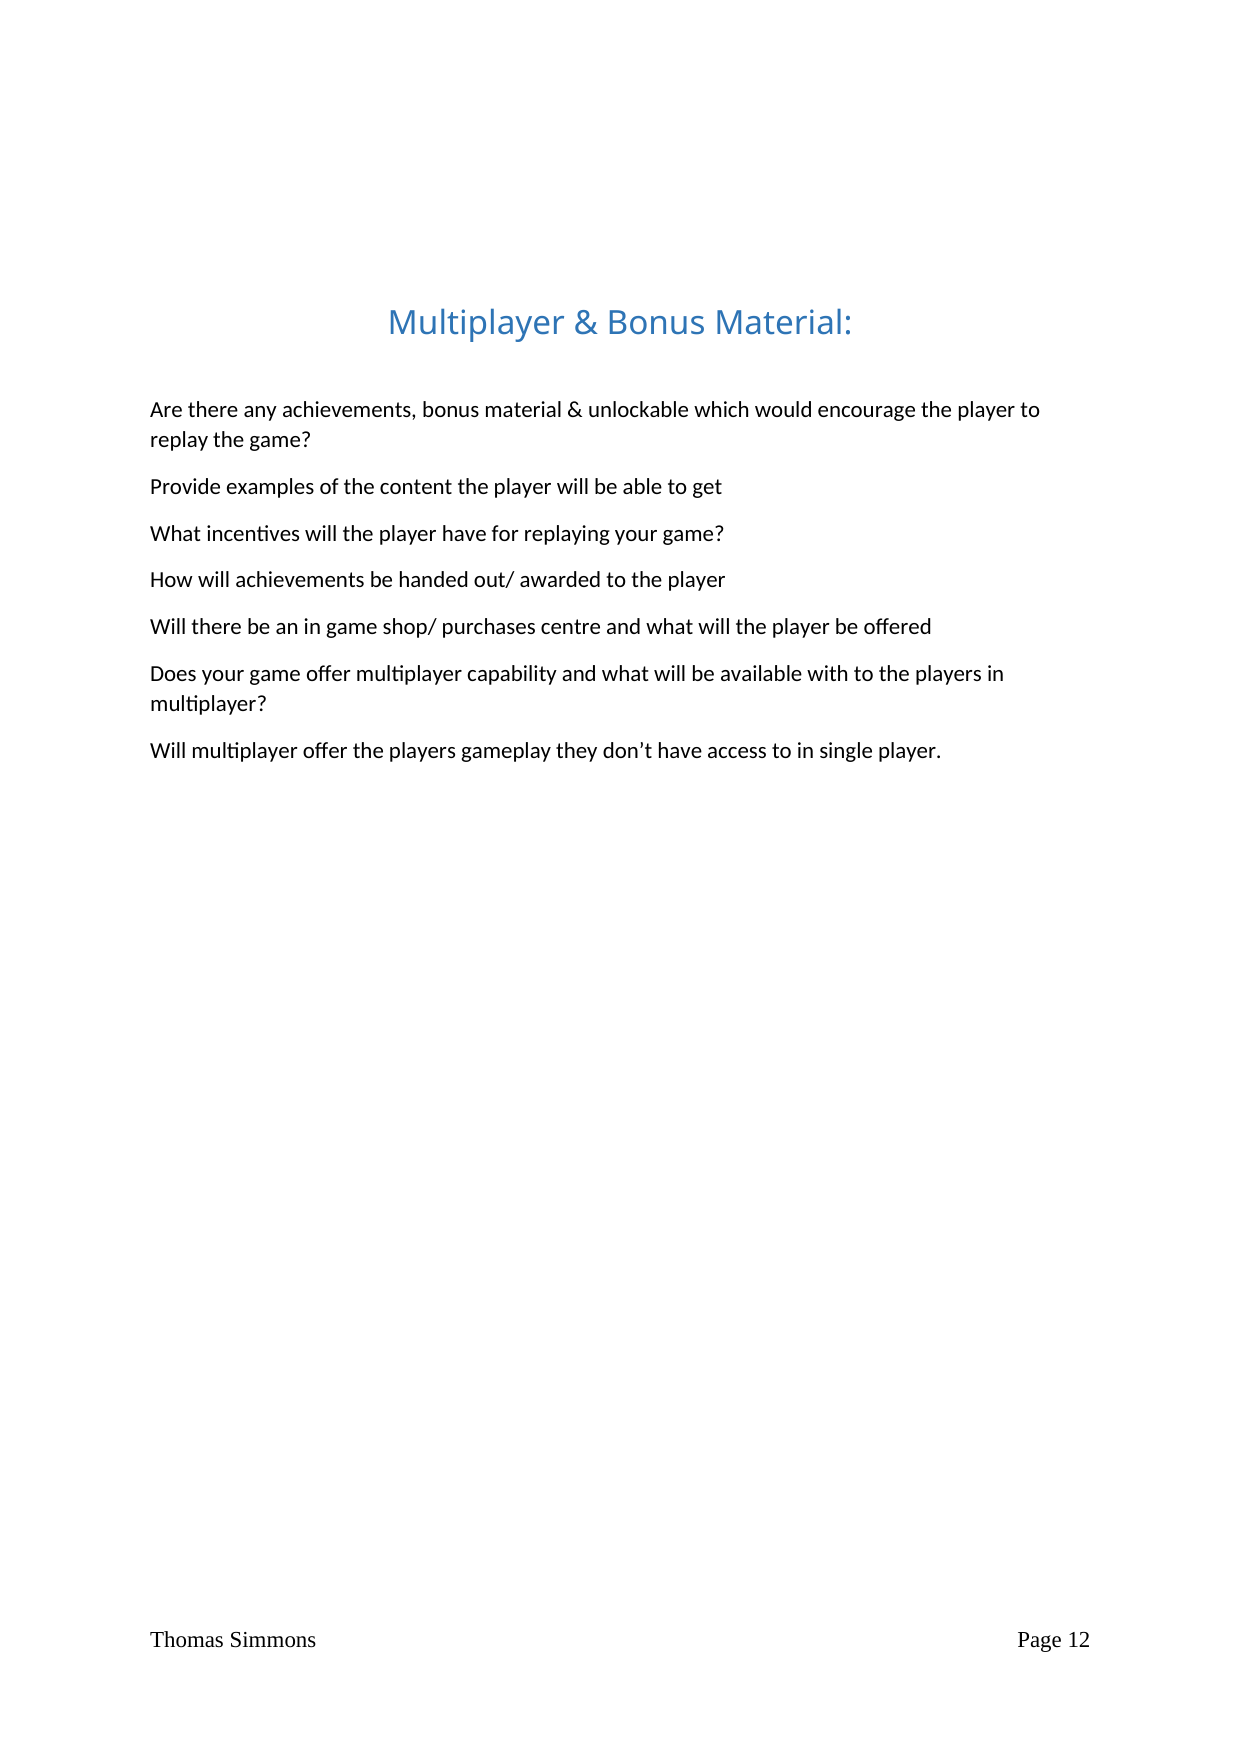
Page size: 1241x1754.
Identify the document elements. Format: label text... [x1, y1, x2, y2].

subtitle Multiplayer & Bonus Material: [150, 299, 1090, 344]
text Will there be an in game shop/ purchases centre and what will the player be offered [150, 612, 1090, 641]
text Will multiplayer offer the players gameplay they don’t have access to in single player. [150, 736, 1090, 764]
text Are there any achievements, bonus material & unlockable which would encourage the player to replay the game? [150, 395, 1090, 453]
text How will achievements be handed out/ awarded to the player [150, 566, 1090, 594]
text What incentives will the player have for replaying your game? [150, 519, 1090, 547]
text Does your game offer multiplayer capability and what will be available with to the players in multiplayer? [150, 659, 1090, 718]
text Provide examples of the content the player will be able to get [150, 472, 1090, 500]
